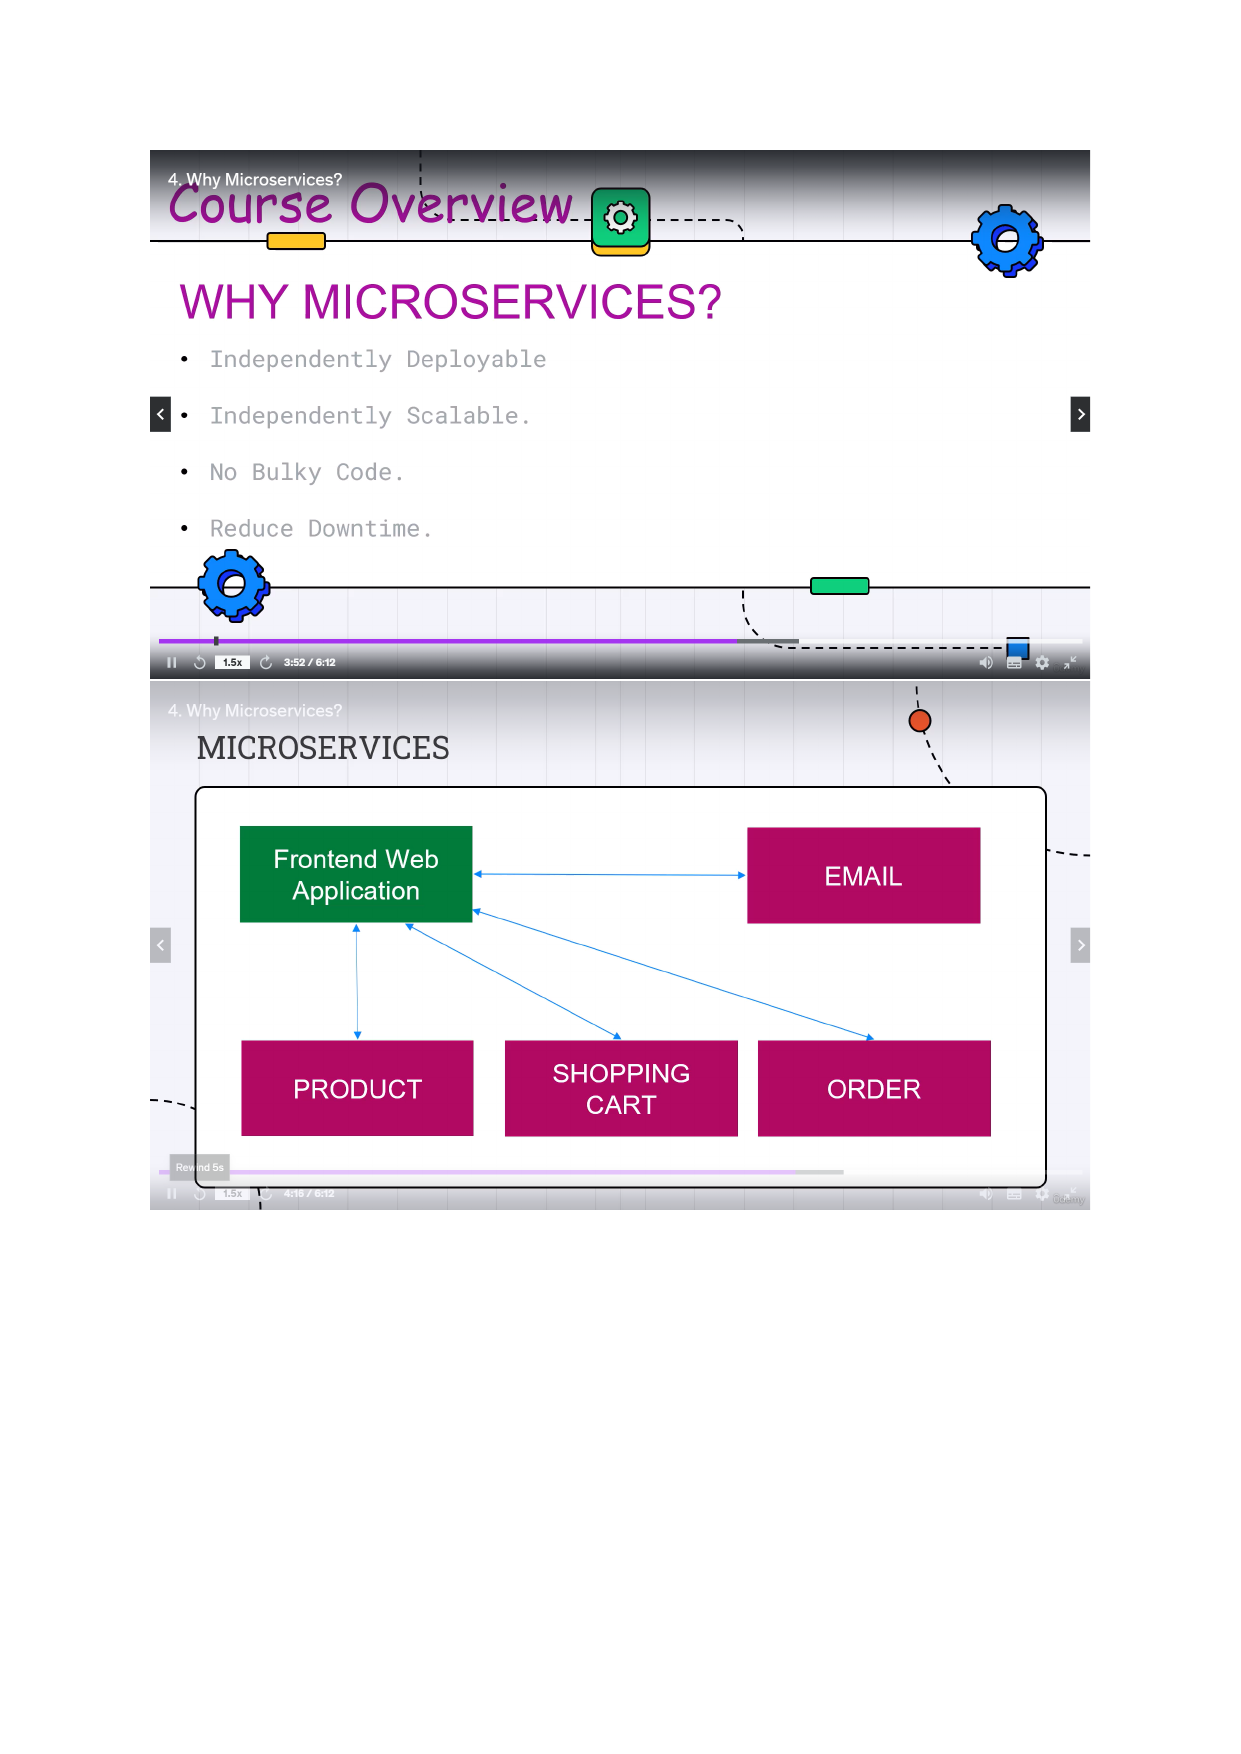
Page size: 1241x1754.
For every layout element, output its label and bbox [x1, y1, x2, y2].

picture [150, 150, 1091, 679]
picture [150, 681, 1091, 1210]
